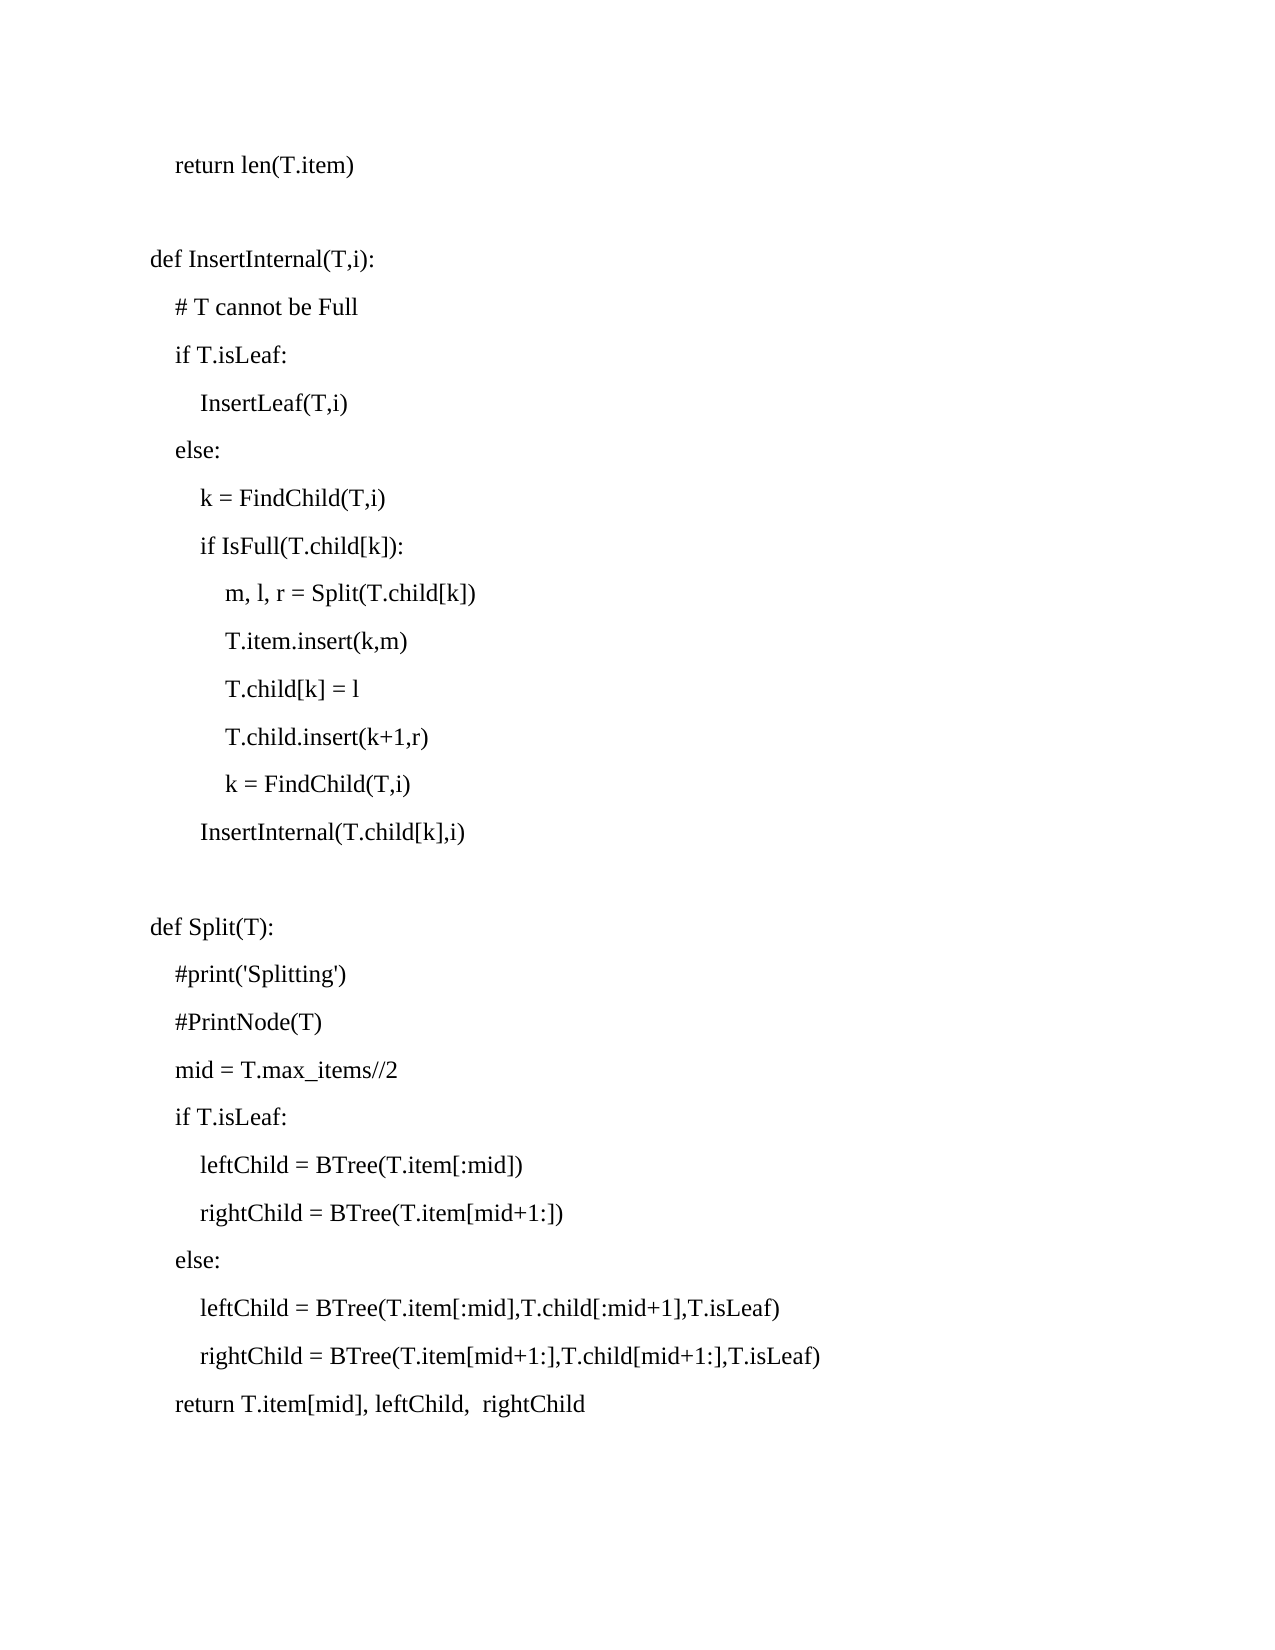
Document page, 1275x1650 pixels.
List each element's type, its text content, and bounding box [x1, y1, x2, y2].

text if IsFull(T.child[k]): [150, 531, 1125, 559]
text leftChild = BTree(T.item[:mid],T.child[:mid+1],T.isLeaf) [150, 1293, 1125, 1322]
text InsertLeaf(T,i) [150, 388, 1125, 416]
text mid = T.max_items//2 [150, 1055, 1125, 1083]
text else: [150, 1246, 1125, 1274]
text return len(T.item) [150, 150, 1125, 179]
text def Split(T): [150, 912, 1125, 940]
text T.child.insert(k+1,r) [150, 722, 1125, 750]
text T.item.insert(k,m) [150, 626, 1125, 655]
text #PrintNode(T) [150, 1007, 1125, 1036]
text rightChild = BTree(T.item[mid+1:],T.child[mid+1:],T.isLeaf) [150, 1341, 1125, 1370]
text k = FindChild(T,i) [150, 483, 1125, 512]
text k = FindChild(T,i) [150, 769, 1125, 798]
text else: [150, 435, 1125, 464]
text if T.isLeaf: [150, 1102, 1125, 1131]
text rightChild = BTree(T.item[mid+1:]) [150, 1198, 1125, 1227]
text InsertInternal(T.child[k],i) [150, 817, 1125, 846]
text T.child[k] = l [150, 674, 1125, 703]
text return T.item[mid], leftChild, rightChild [150, 1389, 1125, 1417]
text #print('Splitting') [150, 959, 1125, 988]
text # T cannot be Full [150, 292, 1125, 321]
text def InsertInternal(T,i): [150, 244, 1125, 273]
text m, l, r = Split(T.child[k]) [150, 578, 1125, 607]
text if T.isLeaf: [150, 340, 1125, 369]
text leftChild = BTree(T.item[:mid]) [150, 1150, 1125, 1179]
